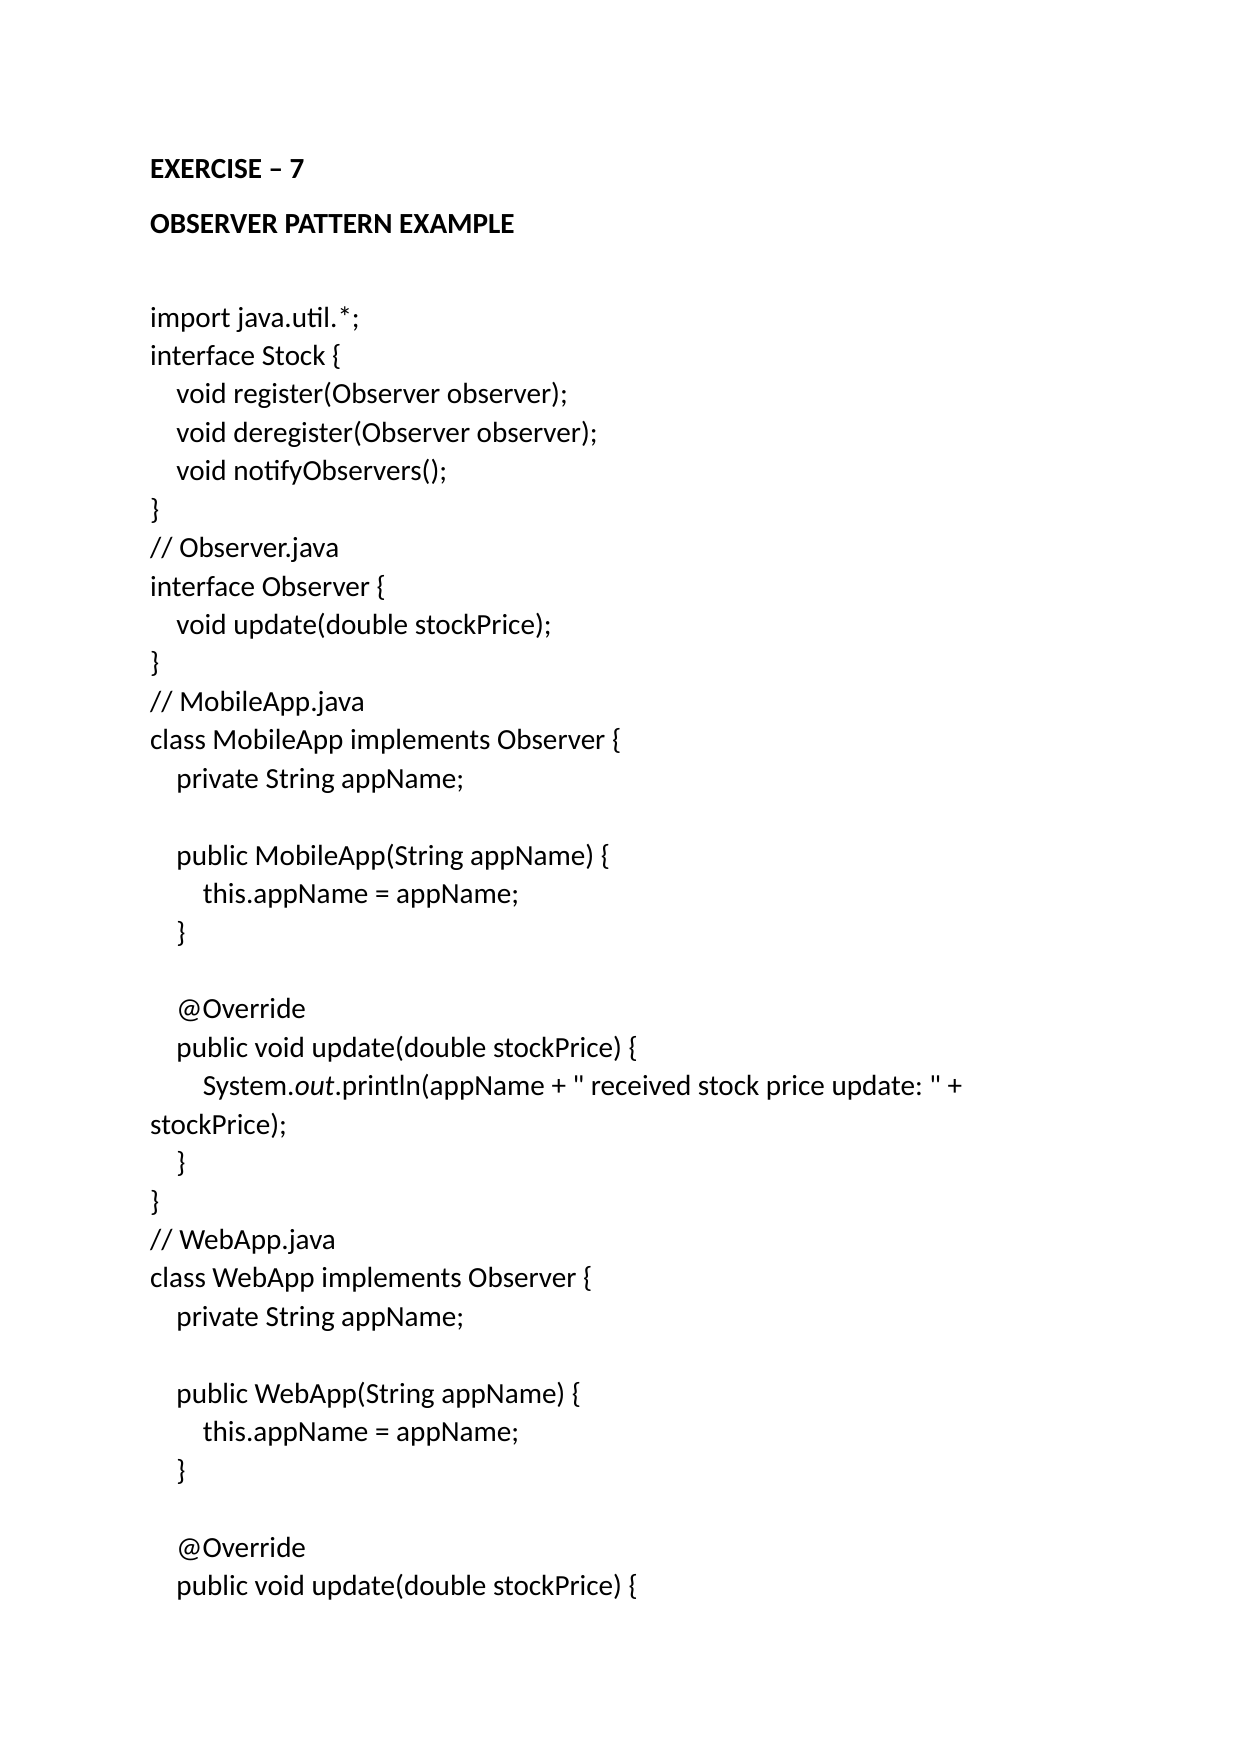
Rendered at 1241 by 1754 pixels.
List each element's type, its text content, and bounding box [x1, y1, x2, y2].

text OBSERVER PATTERN EXAMPLE [150, 205, 1090, 241]
text EXERCISE – 7 [150, 150, 1090, 186]
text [150, 260, 1090, 1603]
